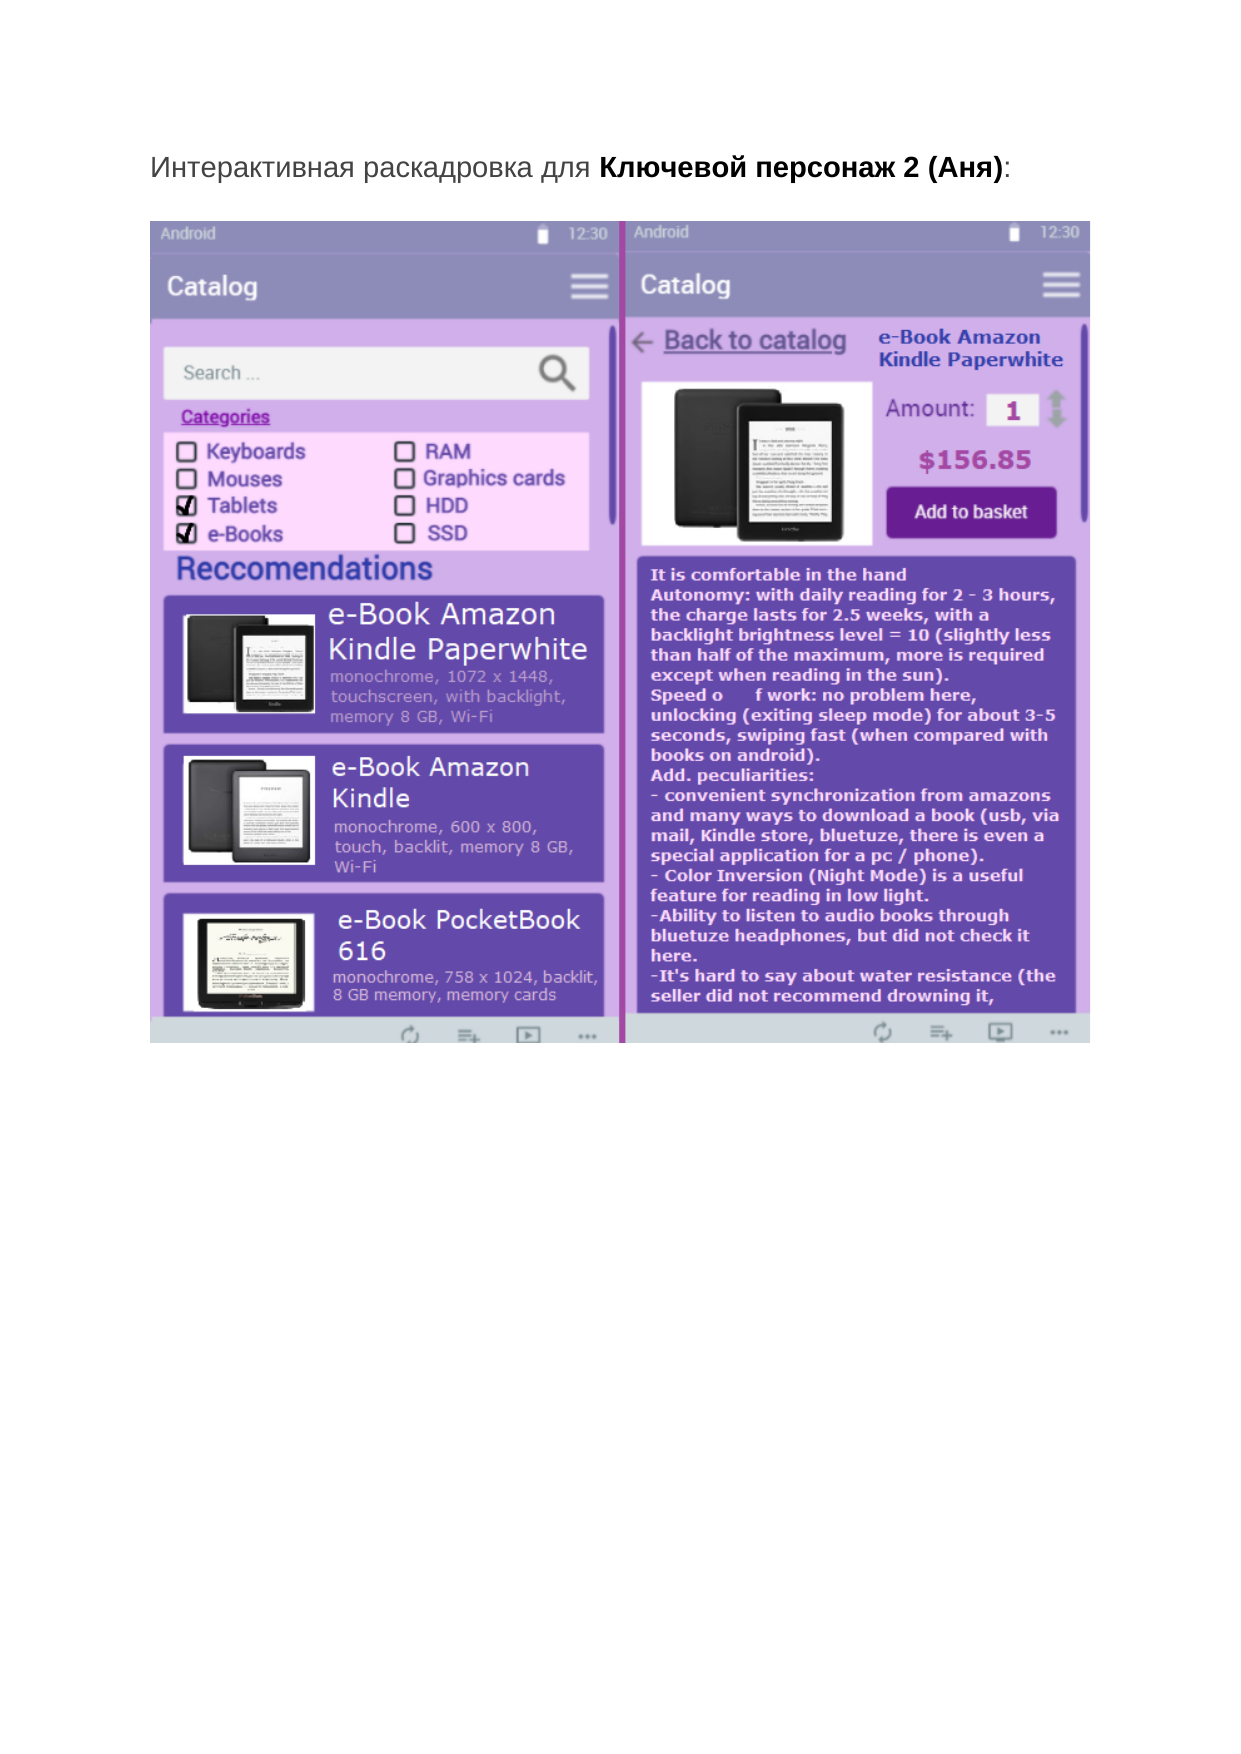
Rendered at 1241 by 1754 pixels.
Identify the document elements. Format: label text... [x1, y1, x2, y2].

subtitle Интерактивная раскадровка для Ключевой персонаж 2 (Аня): [150, 150, 1090, 183]
picture [150, 221, 1091, 1043]
